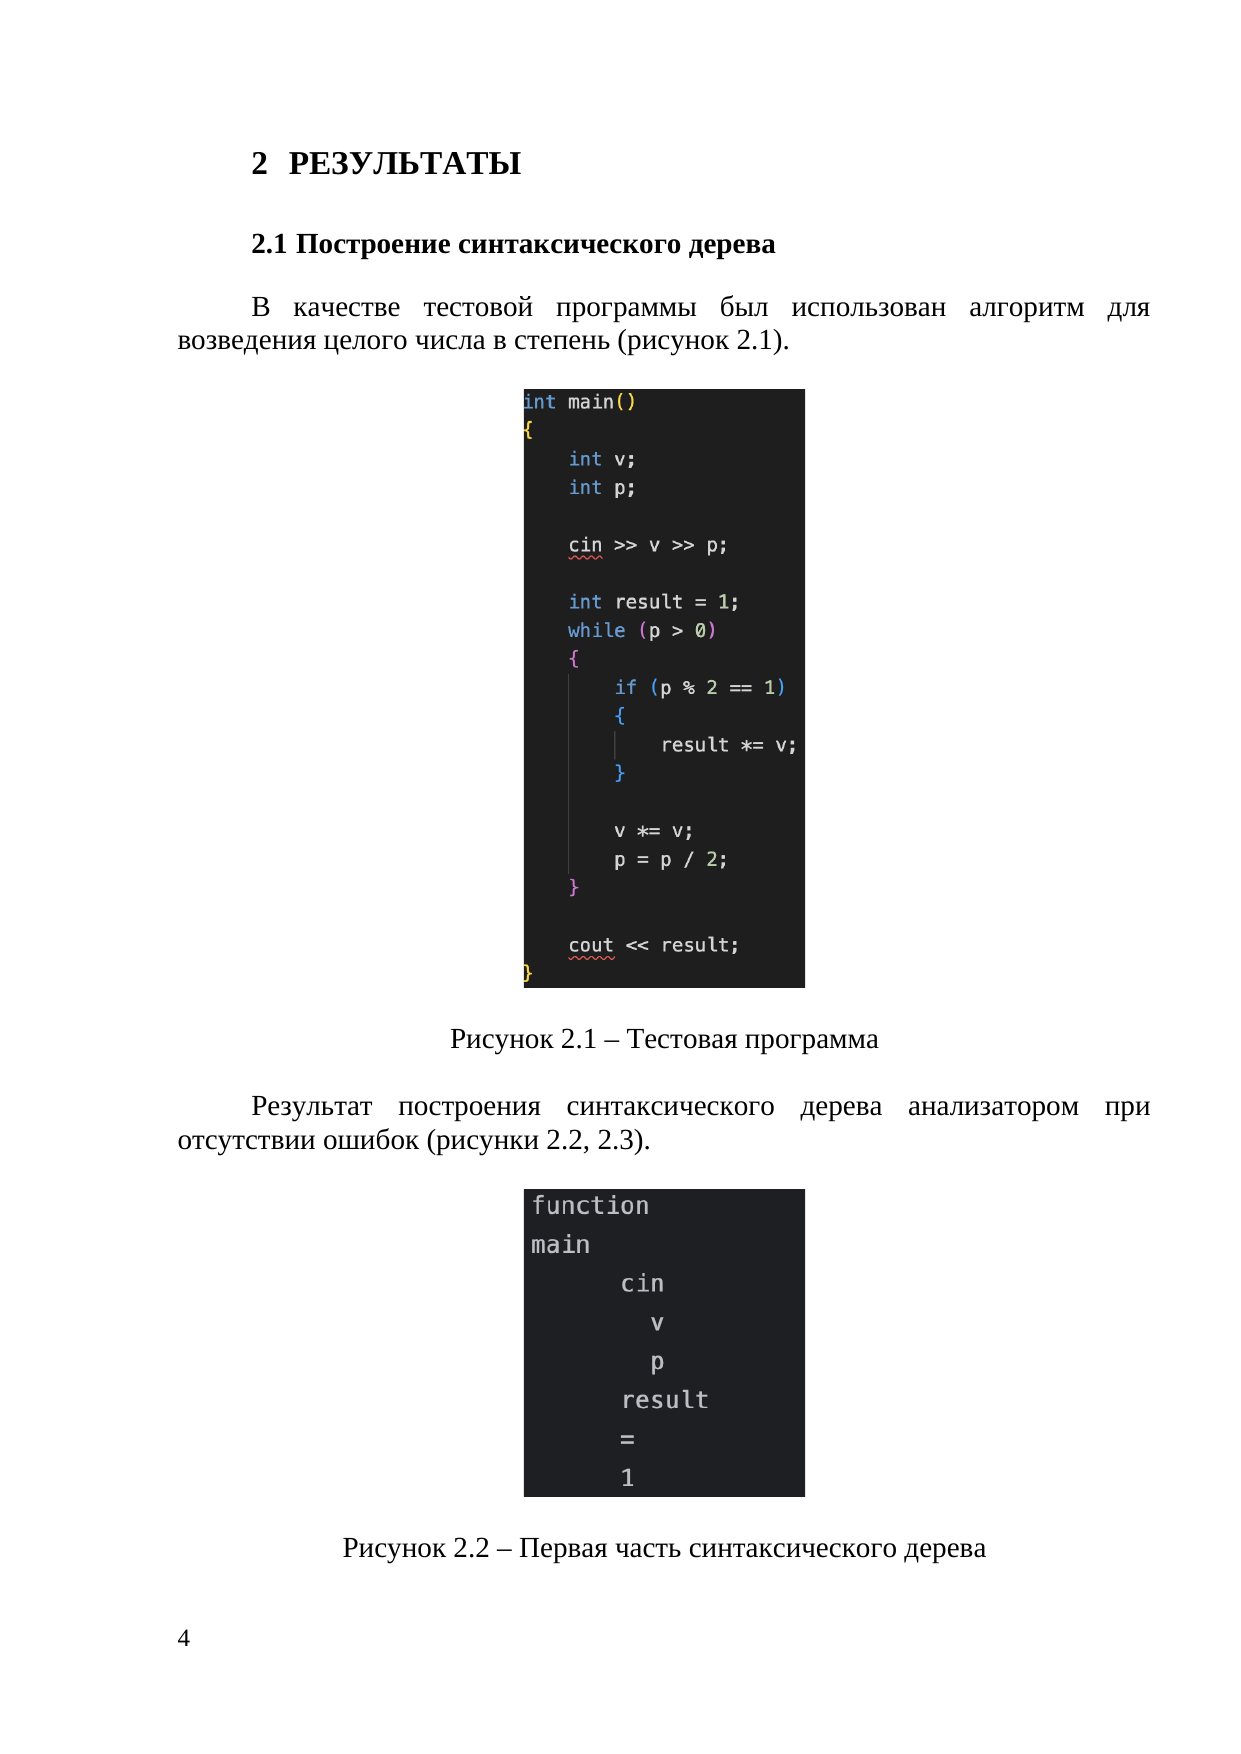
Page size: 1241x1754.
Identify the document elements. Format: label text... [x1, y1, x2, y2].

text Рисунок 2.1 – Тестовая программа [177, 1021, 1152, 1055]
picture [523, 1189, 805, 1497]
text В качестве тестовой программы был использован алгоритм для возведения целого числа в степень (рисунок 2.1). [177, 289, 1152, 356]
picture [523, 389, 806, 988]
subtitle РЕЗУЛЬТАТЫ [251, 143, 1152, 183]
subtitle Построение синтаксического дерева [251, 227, 1152, 260]
text Результат построения синтаксического дерева анализатором при отсутствии ошибок (рисунки 2.2, 2.3). [177, 1088, 1152, 1156]
text Рисунок 2.2 – Первая часть синтаксического дерева [177, 1530, 1152, 1564]
